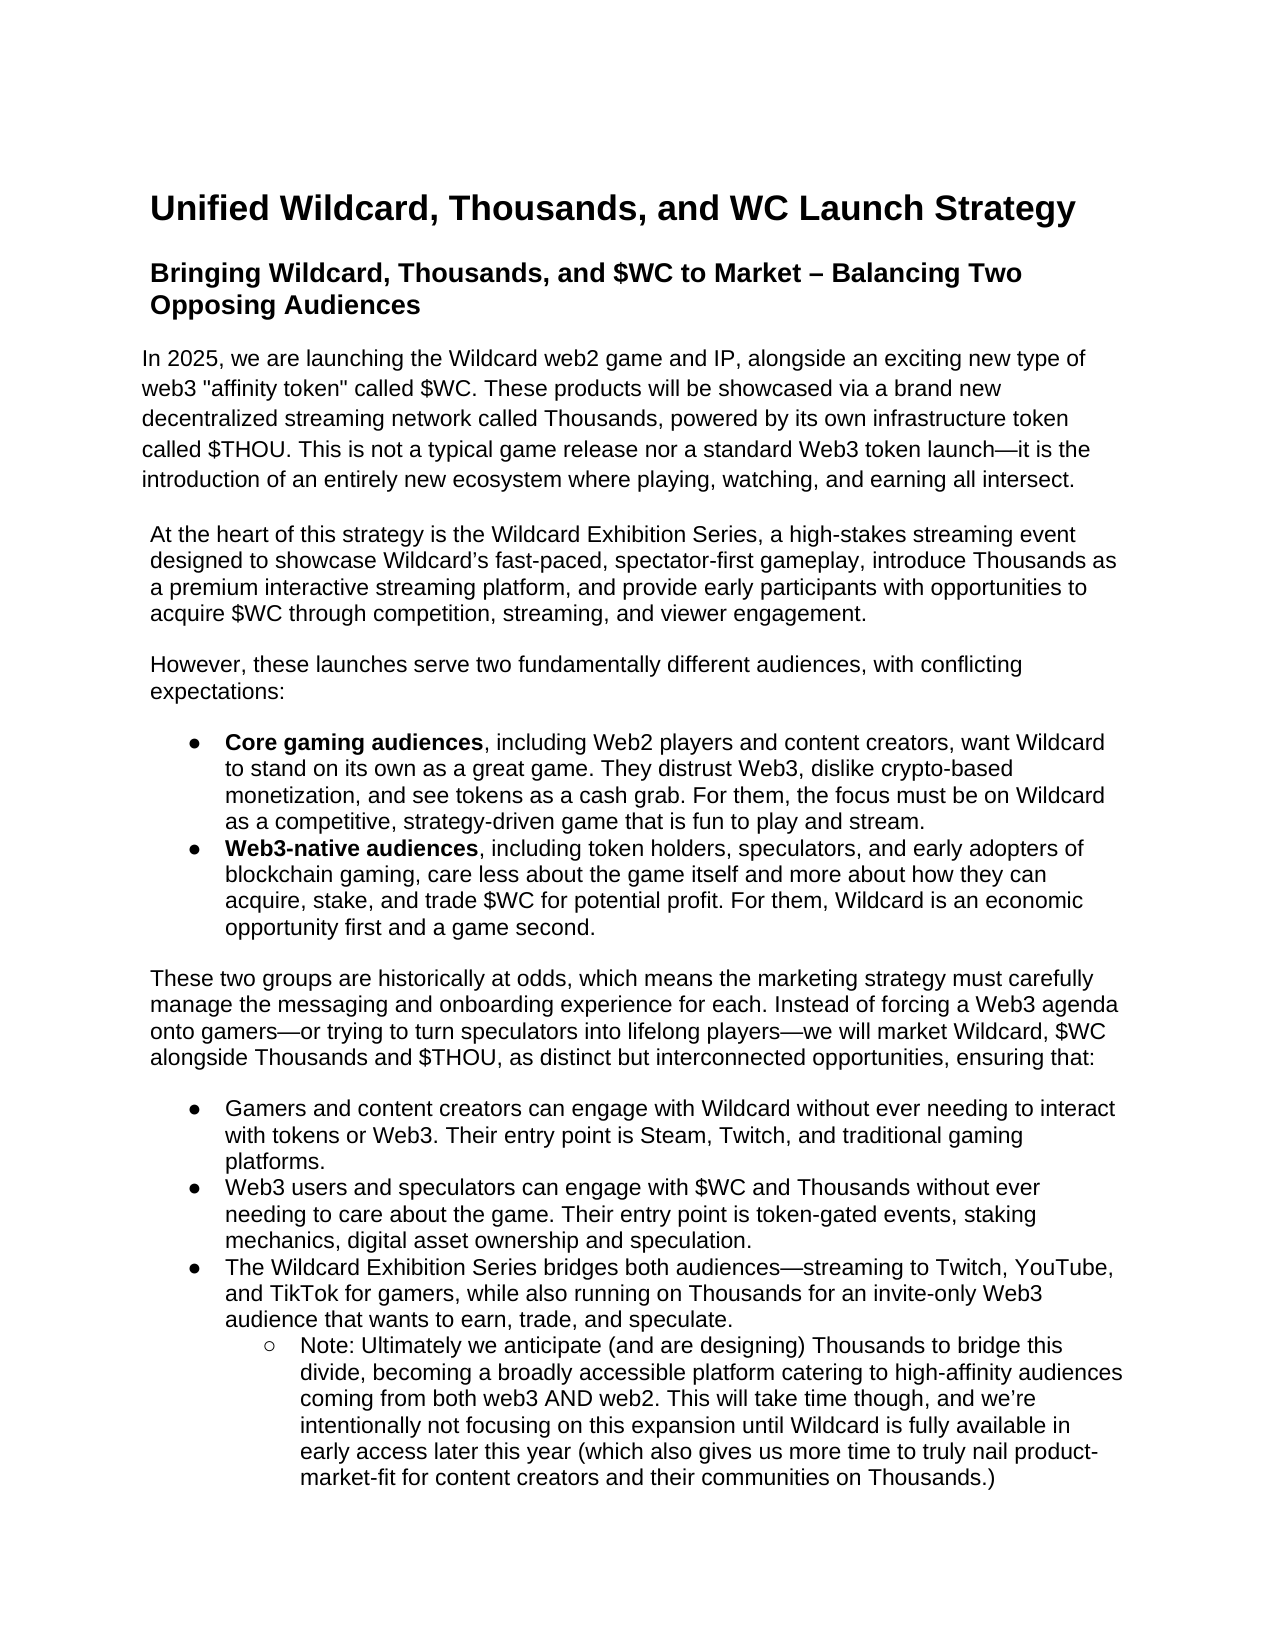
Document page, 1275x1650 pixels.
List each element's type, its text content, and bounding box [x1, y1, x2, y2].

list Gamers and content creators can engage with Wildcard without ever needing to interact with tokens or Web3. Their entry point is Steam, Twitch, and traditional gaming platforms. [187, 1095, 1125, 1174]
list Web3 users and speculators can engage with $WC and Thousands without ever needing to care about the game. Their entry point is token-gated events, staking mechanics, digital asset ownership and speculation. [187, 1174, 1125, 1253]
subtitle Unified Wildcard, Thousands, and WC Launch Strategy [150, 187, 1125, 228]
list Web3-native audiences, including token holders, speculators, and early adopters of blockchain gaming, care less about the game itself and more about how they can acquire, stake, and trade $WC for potential profit. For them, Wildcard is an economic opportunity first and a game second. [187, 834, 1125, 940]
text These two groups are historically at odds, which means the marketing strategy must carefully manage the messaging and onboarding experience for each. Instead of forcing a Web3 agenda onto gamers—or trying to turn speculators into lifelong players—we will market Wildcard, $WC alongside Thousands and $THOU, as distinct but interconnected opportunities, ensuring that: [150, 965, 1125, 1070]
list Core gaming audiences, including Web2 players and content creators, want Wildcard to stand on its own as a great game. They distrust Web3, dislike crypto-based monetization, and see tokens as a cash grab. For them, the focus must be on Wildcard as a competitive, strategy-driven game that is fun to play and stream. [187, 729, 1125, 834]
text However, these launches serve two fundamentally different audiences, with conflicting expectations: [150, 651, 1125, 704]
list Note: Ultimately we anticipate (and are designing) Thousands to bridge this divide, becoming a broadly accessible platform catering to high-affinity audiences coming from both web3 AND web2. This will take time though, and we’re intentionally not focusing on this expansion until Wildcard is fully available in early access later this year (which also gives us more time to truly nail product-market-fit for content creators and their communities on Thousands.) [262, 1332, 1125, 1491]
list The Wildcard Exhibition Series bridges both audiences—streaming to Twitch, YouTube, and TikTok for gamers, while also running on Thousands for an invite-only Web3 audience that wants to earn, trade, and speculate. [187, 1253, 1125, 1332]
text In 2025, we are launching the Wildcard web2 game and IP, alongside an exciting new type of web3 "affinity token" called $WC. These products will be showcased via a brand new decentralized streaming network called Thousands, powered by its own infrastructure token called $THOU. This is not a typical game release nor a standard Web3 token launch—it is the introduction of an entirely new ecosystem where playing, watching, and earning all intersect. [142, 345, 1125, 492]
text At the heart of this strategy is the Wildcard Exhibition Series, a high-stakes streaming event designed to showcase Wildcard’s fast-paced, spectator-first gameplay, introduce Thousands as a premium interactive streaming platform, and provide early participants with opportunities to acquire $WC through competition, streaming, and viewer engagement. [150, 521, 1125, 626]
subtitle Bringing Wildcard, Thousands, and $WC to Market – Balancing Two Opposing Audiences [150, 257, 1125, 320]
